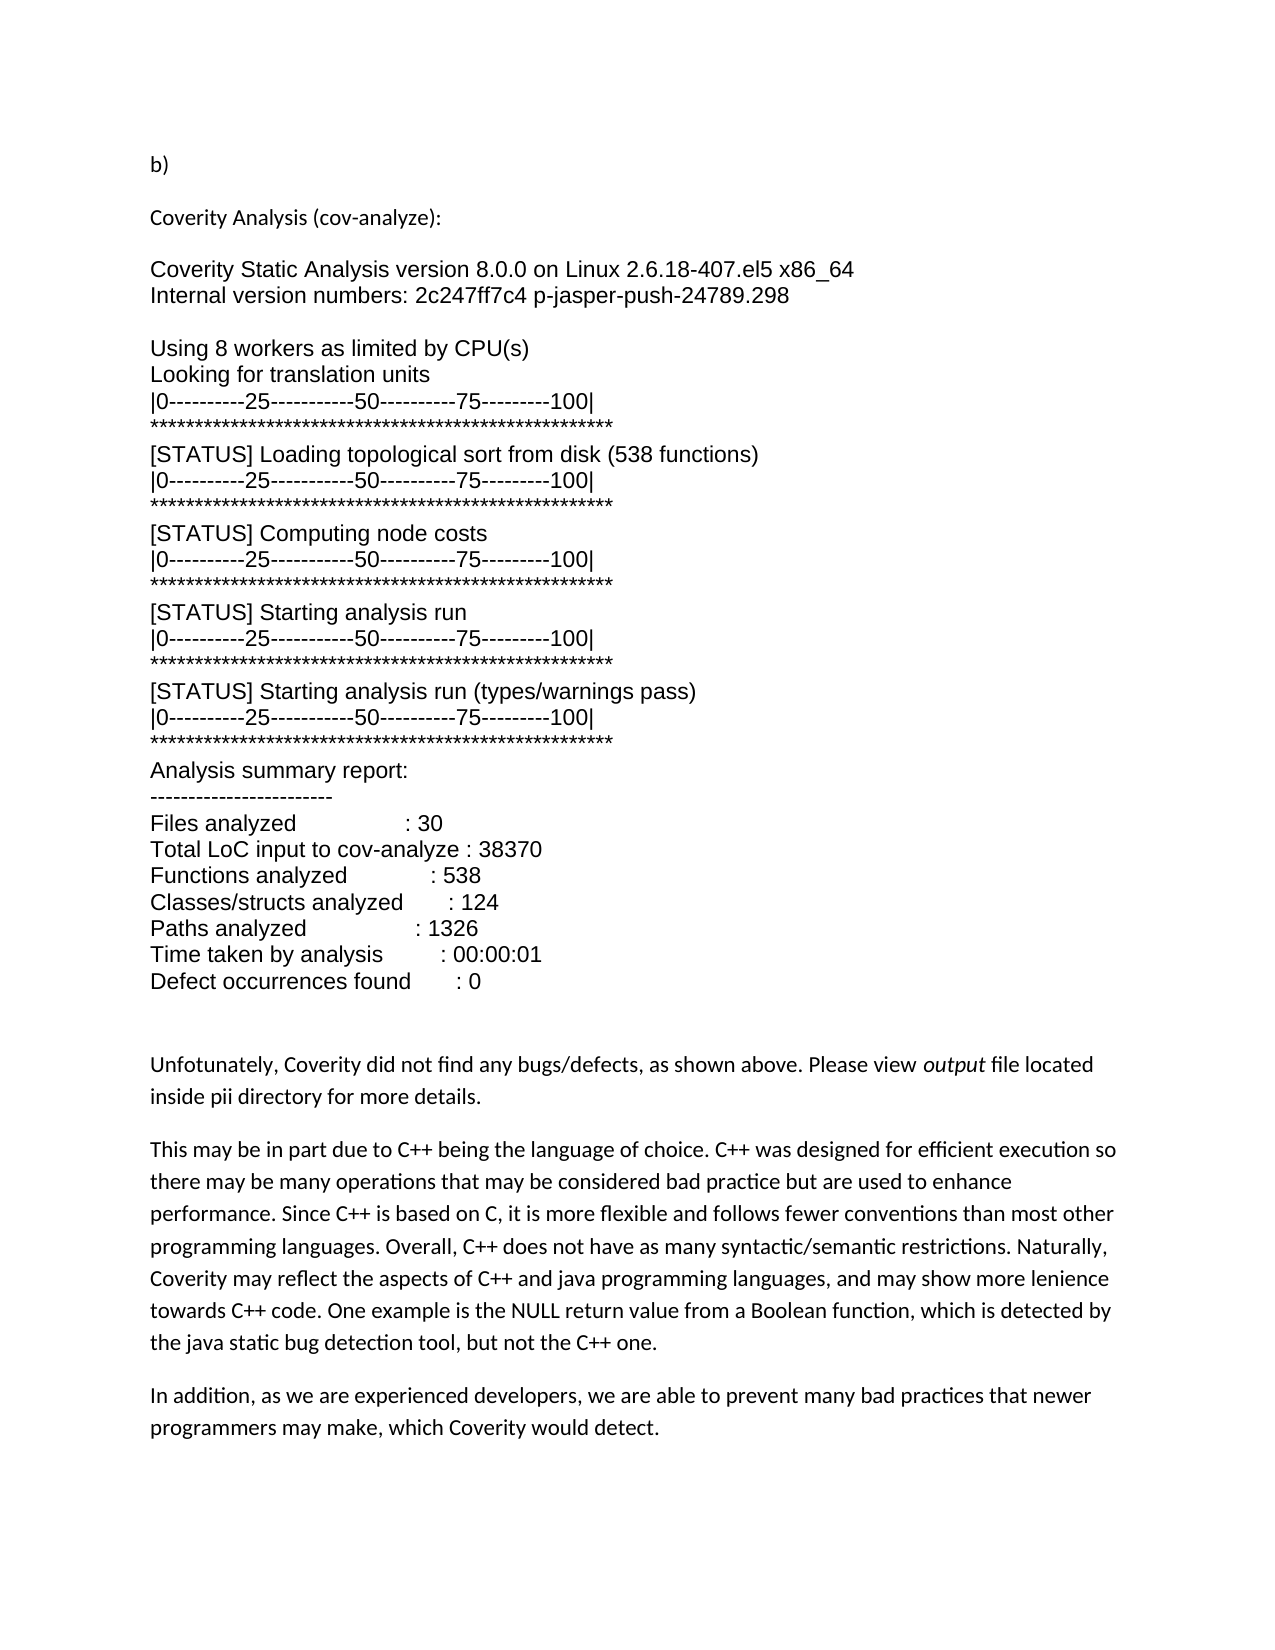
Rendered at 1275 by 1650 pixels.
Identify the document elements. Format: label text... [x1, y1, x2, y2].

text **************************************************** [150, 572, 1125, 599]
text Total LoC input to cov-analyze : 38370 [150, 836, 1125, 862]
text Paths analyzed : 1326 [150, 915, 1125, 941]
text This may be in part due to C++ being the language of choice. C++ was designed for efficient execution so there may be many operations that may be considered bad practice but are used to enhance performance. Since C++ is based on C, it is more flexible and follows fewer conventions than most other programming languages. Overall, C++ does not have as many syntactic/semantic restrictions. Naturally, Coverity may reflect the aspects of C++ and java programming languages, and may show more lenience towards C++ code. One example is the NULL return value from a Boolean function, which is detected by the java static bug detection tool, but not the C++ one. [150, 1135, 1125, 1356]
text |0----------25-----------50----------75---------100| [150, 388, 1125, 414]
text Coverity Analysis (cov-analyze): [150, 203, 1125, 231]
text Files analyzed : 30 [150, 809, 1125, 836]
text Classes/structs analyzed : 124 [150, 888, 1125, 915]
text [STATUS] Starting analysis run (types/warnings pass) [150, 678, 1125, 704]
text b) [150, 150, 1125, 178]
text **************************************************** [150, 493, 1125, 519]
text Analysis summary report: [150, 757, 1125, 783]
text Using 8 workers as limited by CPU(s) [150, 335, 1125, 361]
text Unfotunately, Coverity did not find any bugs/defects, as shown above. Please view output file located inside pii directory for more details. [150, 1050, 1125, 1110]
text Looking for translation units [150, 361, 1125, 388]
text Internal version numbers: 2c247ff7c4 p-jasper-push-24789.298 [150, 282, 1125, 309]
text [STATUS] Computing node costs [150, 519, 1125, 546]
text **************************************************** [150, 651, 1125, 678]
text |0----------25-----------50----------75---------100| [150, 467, 1125, 493]
text Coverity Static Analysis version 8.0.0 on Linux 2.6.18-407.el5 x86_64 [150, 256, 1125, 282]
text |0----------25-----------50----------75---------100| [150, 704, 1125, 730]
text Time taken by analysis : 00:00:01 [150, 941, 1125, 968]
text **************************************************** [150, 730, 1125, 757]
text [STATUS] Starting analysis run [150, 599, 1125, 625]
text In addition, as we are experienced developers, we are able to prevent many bad practices that newer programmers may make, which Coverity would detect. [150, 1381, 1125, 1442]
text Functions analyzed : 538 [150, 862, 1125, 888]
text ------------------------ [150, 783, 1125, 809]
text **************************************************** [150, 414, 1125, 441]
text [STATUS] Loading topological sort from disk (538 functions) [150, 441, 1125, 467]
text Defect occurrences found : 0 [150, 968, 1125, 994]
text |0----------25-----------50----------75---------100| [150, 625, 1125, 651]
text |0----------25-----------50----------75---------100| [150, 546, 1125, 572]
